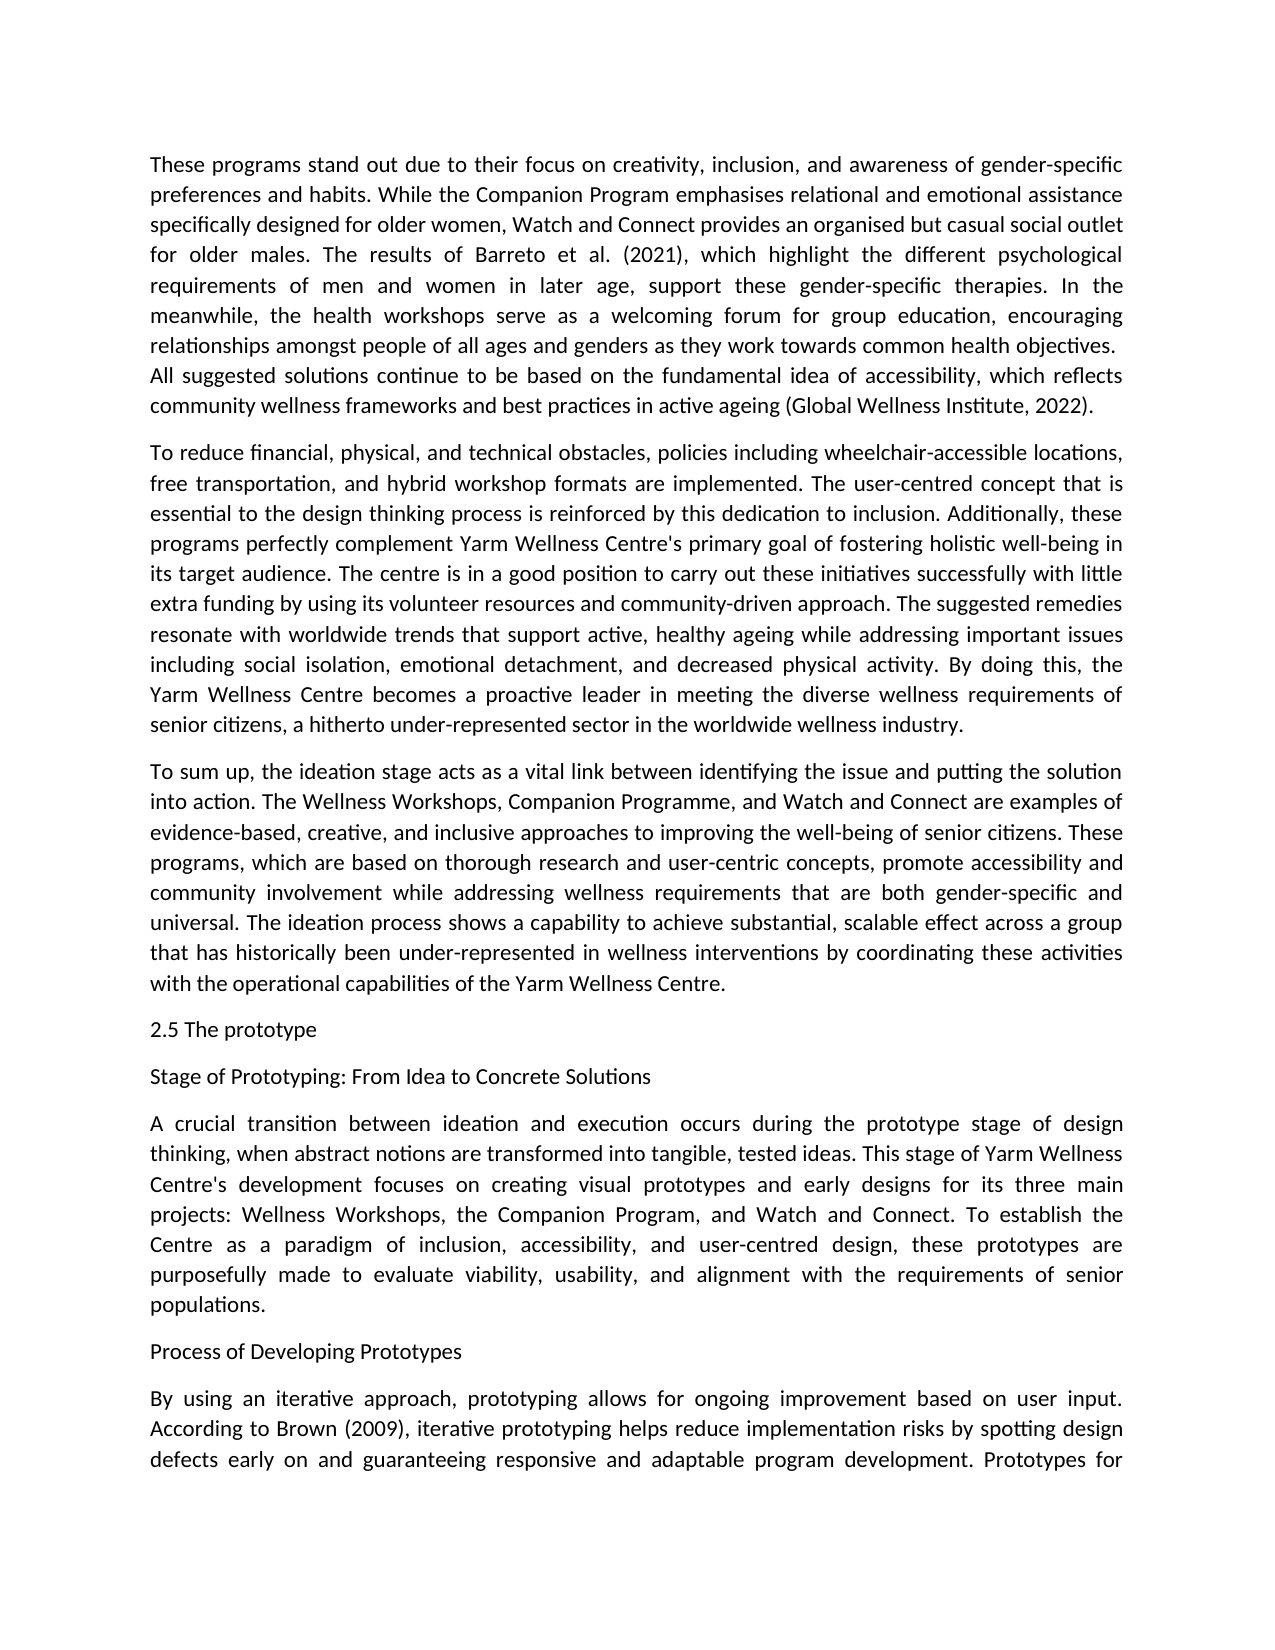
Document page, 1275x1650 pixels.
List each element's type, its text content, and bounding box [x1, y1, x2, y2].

text Stage of Prototyping: From Idea to Concrete Solutions [150, 1062, 1125, 1091]
text To reduce financial, physical, and technical obstacles, policies including wheelchair-accessible locations, free transportation, and hybrid workshop formats are implemented. The user-centred concept that is essential to the design thinking process is reinforced by this dedication to inclusion. Additionally, these programs perfectly complement Yarm Wellness Centre's primary goal of fostering holistic well-being in its target audience. The centre is in a good position to carry out these initiatives successfully with little extra funding by using its volunteer resources and community-driven approach. The suggested remedies resonate with worldwide trends that support active, healthy ageing while addressing important issues including social isolation, emotional detachment, and decreased physical activity. By doing this, the Yarm Wellness Centre becomes a proactive leader in meeting the diverse wellness requirements of senior citizens, a hitherto under-represented sector in the worldwide wellness industry. [150, 438, 1125, 738]
text Process of Developing Prototypes [150, 1337, 1125, 1366]
text To sum up, the ideation stage acts as a vital link between identifying the issue and putting the solution into action. The Wellness Workshops, Companion Programme, and Watch and Connect are examples of evidence-based, creative, and inclusive approaches to improving the well-being of senior citizens. These programs, which are based on thorough research and user-centric concepts, promote accessibility and community involvement while addressing wellness requirements that are both gender-specific and universal. The ideation process shows a capability to achieve substantial, scalable effect across a group that has historically been under-represented in wellness interventions by coordinating these activities with the operational capabilities of the Yarm Wellness Centre. [150, 757, 1125, 997]
text 2.5 The prototype [150, 1016, 1125, 1044]
text A crucial transition between ideation and execution occurs during the prototype stage of design thinking, when abstract notions are transformed into tangible, tested ideas. This stage of Yarm Wellness Centre's development focuses on creating visual prototypes and early designs for its three main projects: Wellness Workshops, the Companion Program, and Watch and Connect. To establish the Centre as a paradigm of inclusion, accessibility, and user-centred design, these prototypes are purposefully made to evaluate viability, usability, and alignment with the requirements of senior populations. [150, 1109, 1125, 1319]
text These programs stand out due to their focus on creativity, inclusion, and awareness of gender-specific preferences and habits. While the Companion Program emphasises relational and emotional assistance specifically designed for older women, Watch and Connect provides an organised but casual social outlet for older males. The results of Barreto et al. (2021), which highlight the different psychological requirements of men and women in later age, support these gender-specific therapies. In the meanwhile, the health workshops serve as a welcoming forum for group education, encouraging relationships amongst people of all ages and genders as they work towards common health objectives. All suggested solutions continue to be based on the fundamental idea of accessibility, which reflects community wellness frameworks and best practices in active ageing (Global Wellness Institute, 2022). [150, 150, 1125, 420]
